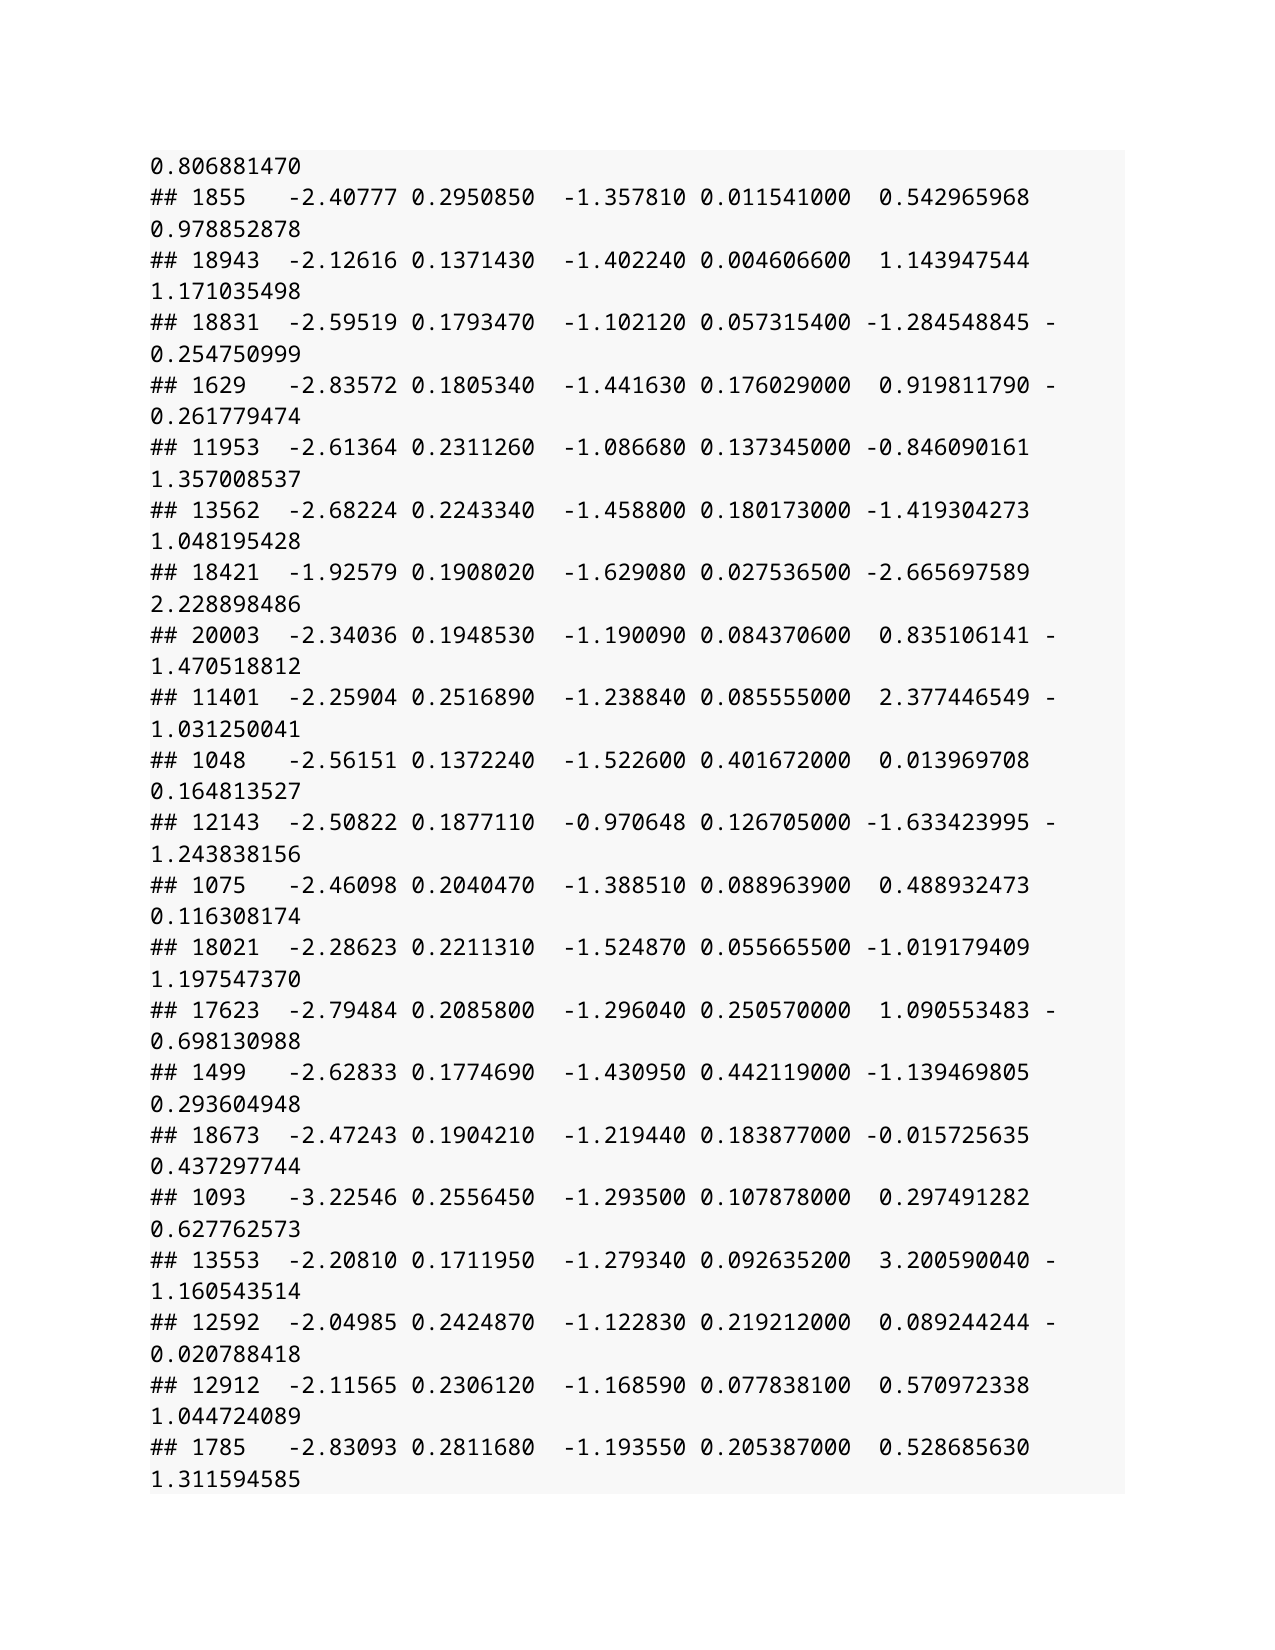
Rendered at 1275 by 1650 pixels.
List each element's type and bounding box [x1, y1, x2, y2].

text [150, 150, 1125, 1494]
